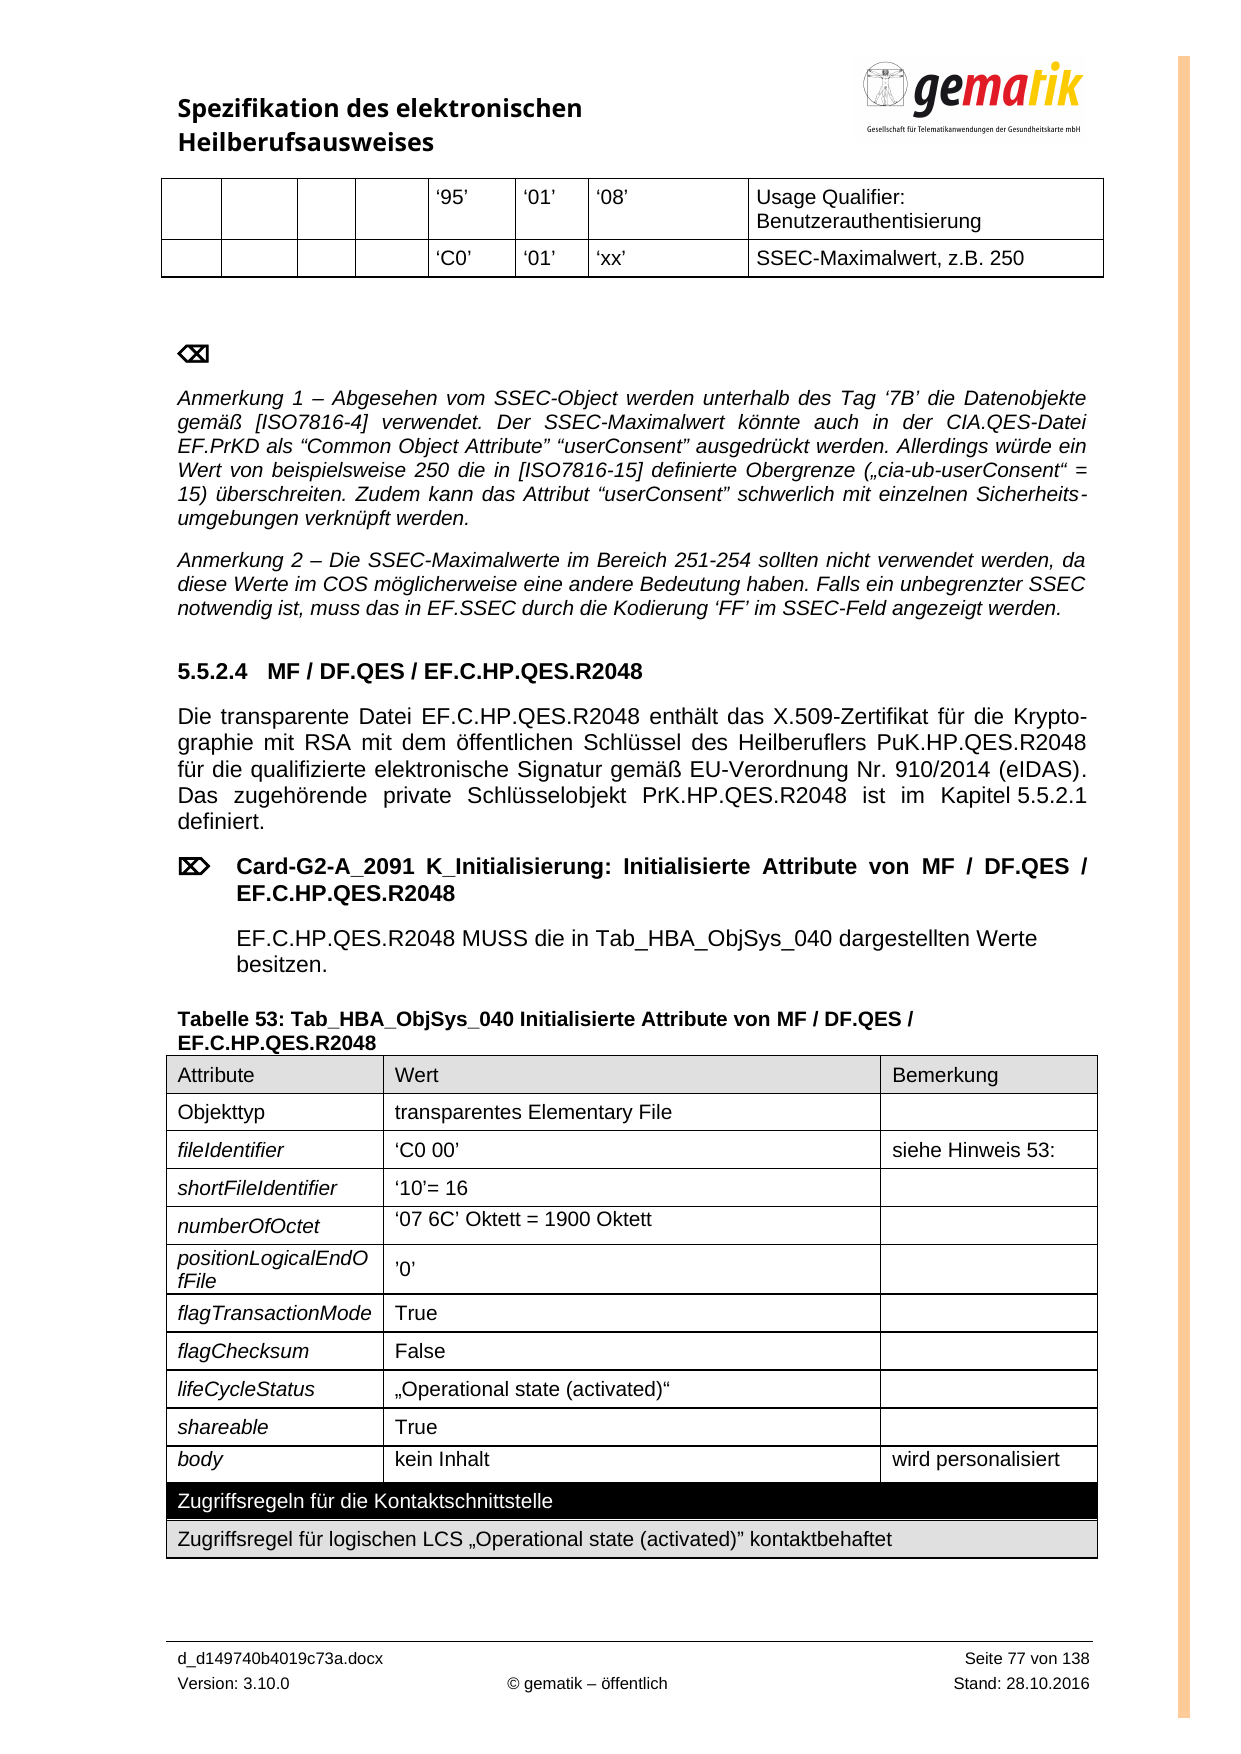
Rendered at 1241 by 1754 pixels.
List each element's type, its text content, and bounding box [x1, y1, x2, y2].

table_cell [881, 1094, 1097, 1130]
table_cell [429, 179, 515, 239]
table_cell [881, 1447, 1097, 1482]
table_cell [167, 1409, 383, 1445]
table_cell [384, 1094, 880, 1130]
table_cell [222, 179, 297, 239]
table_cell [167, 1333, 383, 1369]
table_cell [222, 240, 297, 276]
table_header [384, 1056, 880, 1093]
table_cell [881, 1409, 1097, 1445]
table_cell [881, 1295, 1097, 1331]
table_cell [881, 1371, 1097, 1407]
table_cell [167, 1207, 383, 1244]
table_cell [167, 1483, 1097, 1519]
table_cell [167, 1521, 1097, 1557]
text Card-G2-A_2091 K_Initialisierung: Initialisierte Attribute von MF / DF.QES / EF.C.HP.QES.R2048 [177, 853, 1087, 906]
text Anmerkung 1 – Abgesehen vom SSEC-Object werden unterhalb des Tag ‘7B’ die Datenobjekte gemäß [ISO7816-4] verwendet. Der SSEC-Maximalwert könnte auch in der CIA.QES-Datei EF.PrKD als “Common Object Attribute” “userConsent” ausgedrückt werden. Allerdings würde ein Wert von beispielsweise 250 die in [ISO7816-15] definierte Obergrenze („cia-ub-userConsent“ = 15) überschreiten. Zudem kann das Attribut “userConsent” schwerlich mit einzelnen Sicherheitsumgebungen verknüpft werden. [177, 386, 1087, 529]
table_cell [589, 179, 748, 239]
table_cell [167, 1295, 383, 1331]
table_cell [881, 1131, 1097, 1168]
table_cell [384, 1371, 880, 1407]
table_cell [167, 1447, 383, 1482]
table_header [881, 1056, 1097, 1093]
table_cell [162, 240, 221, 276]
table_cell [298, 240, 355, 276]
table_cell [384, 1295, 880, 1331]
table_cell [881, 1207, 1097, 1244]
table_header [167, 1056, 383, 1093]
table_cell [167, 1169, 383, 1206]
text EF.C.HP.QES.R2048 MUSS die in Tab_HBA_ObjSys_040 dargestellten Werte besitzen. [236, 925, 1087, 977]
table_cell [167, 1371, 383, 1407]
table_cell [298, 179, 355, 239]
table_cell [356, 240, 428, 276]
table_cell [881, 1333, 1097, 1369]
text Anmerkung 2 – Die SSEC-Maximalwerte im Bereich 251-254 sollten nicht verwendet werden, da diese Werte im COS möglicherweise eine andere Bedeutung haben. Falls ein unbegrenzter SSEC notwendig ist, muss das in EF.SSEC durch die Kodierung ‘FF’ im SSEC-Feld angezeigt werden. [177, 548, 1087, 620]
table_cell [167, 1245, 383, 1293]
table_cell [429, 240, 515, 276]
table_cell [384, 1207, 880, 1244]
text Die transparente Datei EF.C.HP.QES.R2048 enthält das X.509-Zertifikat für die Kryptographie mit RSA mit dem öffentlichen Schlüssel des Heilberuflers PuK.HP.QES.R2048 für die qualifizierte elektronische Signatur gemäß EU-Verordnung Nr. 910/2014 (eIDAS). Das zugehörende private Schlüsselobjekt PrK.HP.QES.R2048 ist im Kapitel 5.5.2.1 definiert. [177, 703, 1087, 834]
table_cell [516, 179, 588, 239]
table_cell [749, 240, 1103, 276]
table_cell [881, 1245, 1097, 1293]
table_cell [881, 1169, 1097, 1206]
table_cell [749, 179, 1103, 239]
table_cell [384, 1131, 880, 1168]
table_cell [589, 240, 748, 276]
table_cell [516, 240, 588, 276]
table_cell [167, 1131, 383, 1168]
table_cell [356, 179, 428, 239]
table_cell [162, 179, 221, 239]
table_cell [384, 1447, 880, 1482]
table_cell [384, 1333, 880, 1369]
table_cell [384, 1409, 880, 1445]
subtitle MF / DF.QES / EF.C.HP.QES.R2048 [177, 658, 1087, 684]
picture [854, 56, 1086, 143]
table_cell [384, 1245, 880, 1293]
text Tabelle 53: Tab_HBA_ObjSys_040 Initialisierte Attribute von MF / DF.QES / EF.C.HP.QES.R2048 [177, 1007, 1087, 1055]
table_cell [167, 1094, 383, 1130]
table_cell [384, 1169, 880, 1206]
